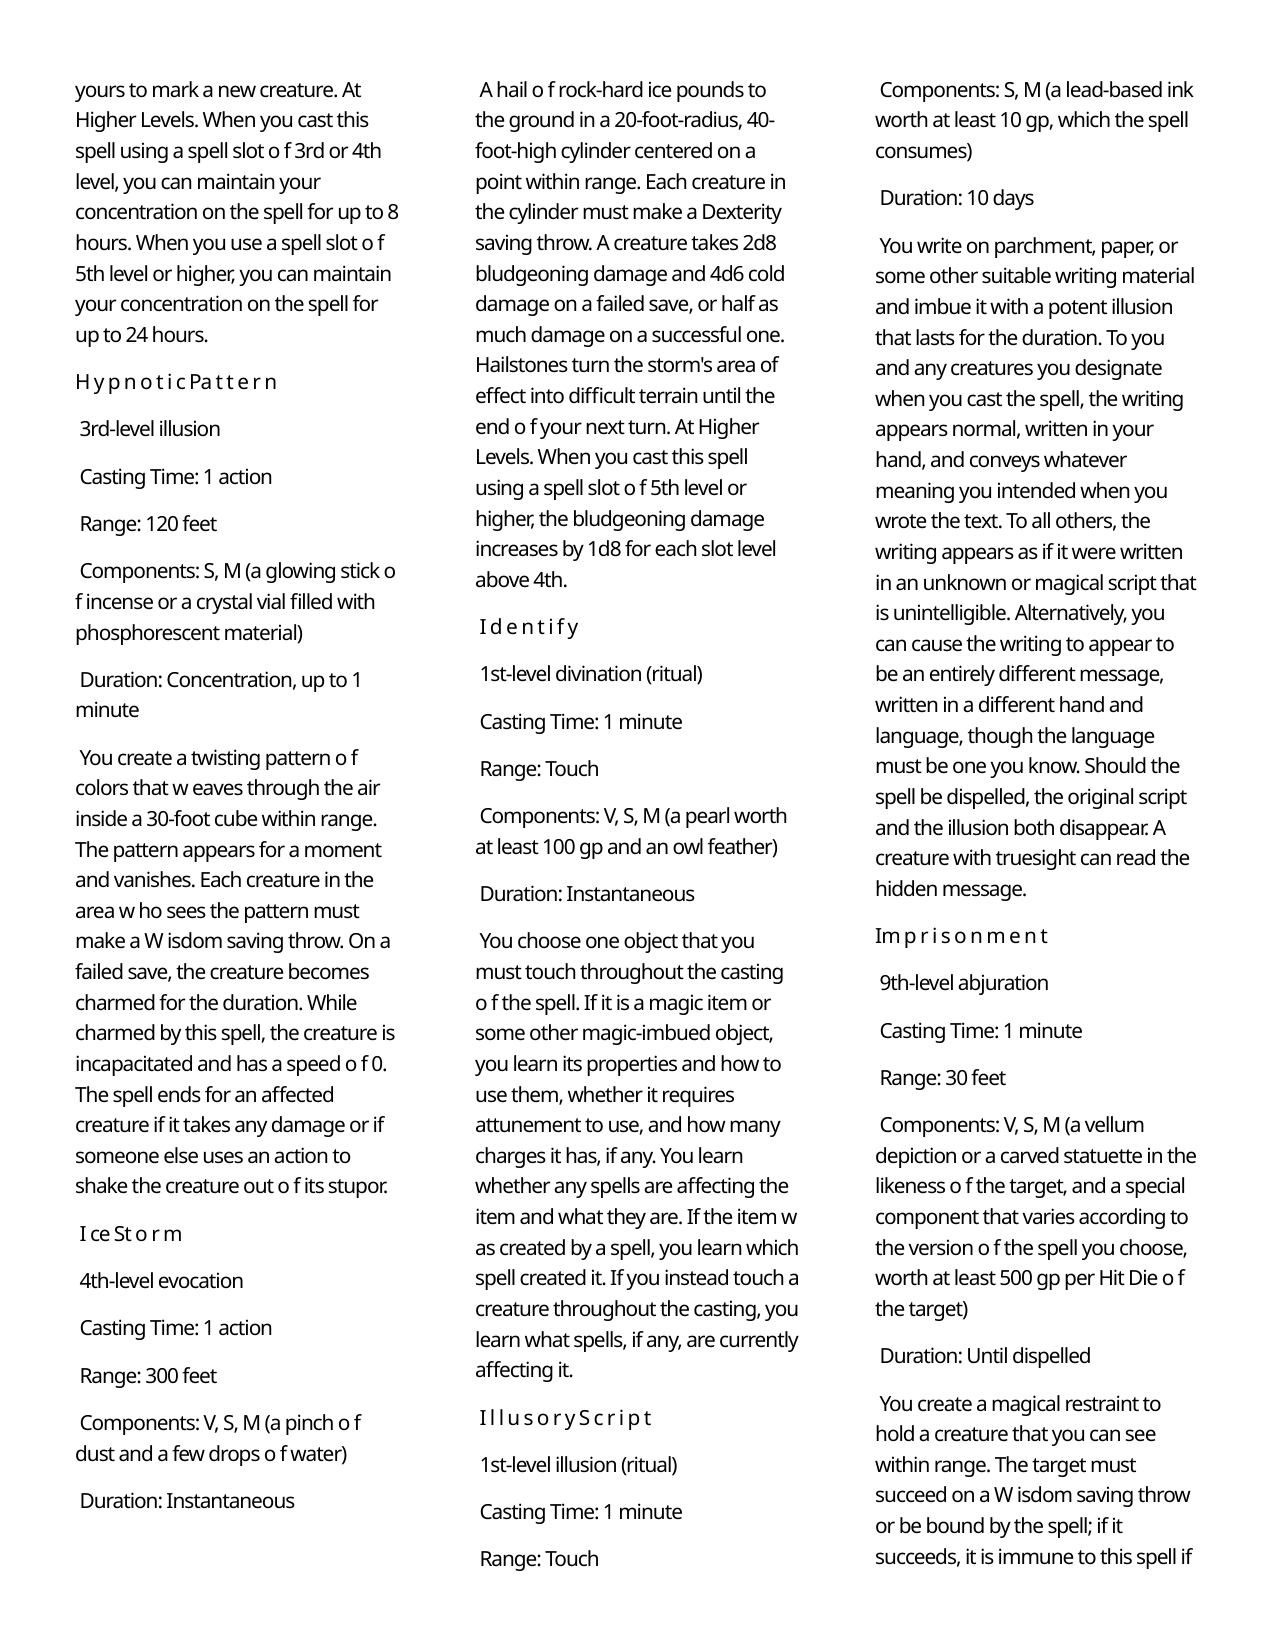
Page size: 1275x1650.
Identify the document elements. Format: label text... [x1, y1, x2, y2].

text 3rd-level illusion [75, 414, 400, 443]
text Range: 300 feet [75, 1361, 400, 1389]
text Casting Time: 1 action [75, 462, 400, 490]
text 9th-level abjuration [875, 968, 1200, 997]
text Range: Touch [475, 754, 800, 783]
text Duration: 10 days [875, 183, 1200, 212]
text I l l u s o r y S c r i p t [475, 1403, 800, 1431]
text Components: V, S, M (a pearl worth at least 100 gp and an owl feather) [475, 801, 800, 861]
text Duration: Instantaneous [75, 1486, 400, 1514]
text Components: V, S, M (a pinch o f dust and a few drops o f water) [75, 1408, 400, 1467]
text You create a twisting pattern o f colors that w eaves through the air inside a 30-foot cube within range. The pattern appears for a moment and vanishes. Each creature in the area w ho sees the pattern must make a W isdom saving throw. On a failed save, the creature becomes charmed for the duration. While charmed by this spell, the creature is incapacitated and has a speed o f 0. The spell ends for an affected creature if it takes any damage or if someone else uses an action to shake the creature out o f its stupor. [75, 743, 400, 1200]
text You write on parchment, paper, or some other suitable writing material and imbue it with a potent illusion that lasts for the duration. To you and any creatures you designate when you cast the spell, the writing appears normal, written in your hand, and conveys whatever meaning you intended when you wrote the text. To all others, the writing appears as if it were written in an unknown or magical script that is unintelligible. Alternatively, you can cause the writing to appear to be an entirely different message, written in a different hand and language, though the language must be one you know. Should the spell be dispelled, the original script and the illusion both disappear. A creature with truesight can read the hidden message. [875, 231, 1200, 902]
text H y p n o t i c Pa t t e r n [75, 367, 400, 396]
text 1st-level divination (ritual) [475, 659, 800, 688]
text I ce St o r m [75, 1219, 400, 1247]
text Duration: Until dispelled [875, 1341, 1200, 1370]
text Components: S, M (a glowing stick o f incense or a crystal vial filled with phosphorescent material) [75, 556, 400, 646]
text Casting Time: 1 minute [475, 1497, 800, 1526]
text Range: Touch [475, 1544, 800, 1573]
text Range: 30 feet [875, 1063, 1200, 1092]
text Casting Time: 1 action [75, 1313, 400, 1342]
text Casting Time: 1 minute [875, 1016, 1200, 1044]
text Im p r i s o n m e n t [875, 921, 1200, 950]
text Duration: Instantaneous [475, 879, 800, 908]
text 4th-level evocation [75, 1266, 400, 1295]
text Range: 120 feet [75, 509, 400, 538]
text I d e n t i f y [475, 612, 800, 641]
text Casting Time: 1 minute [475, 707, 800, 735]
text A hail o f rock-hard ice pounds to the ground in a 20-foot-radius, 40-foot-high cylinder centered on a point within range. Each creature in the cylinder must make a Dexterity saving throw. A creature takes 2d8 bludgeoning damage and 4d6 cold damage on a failed save, or half as much damage on a successful one. Hailstones turn the storm's area of effect into difficult terrain until the end o f your next turn. At Higher Levels. When you cast this spell using a spell slot o f 5th level or higher, the bludgeoning damage increases by 1d8 for each slot level above 4th. [475, 75, 800, 593]
text Components: S, M (a lead-based ink worth at least 10 gp, which the spell consumes) [875, 75, 1200, 165]
text 1st-level illusion (ritual) [475, 1450, 800, 1478]
text Components: V, S, M (a vellum depiction or a carved statuette in the likeness o f the target, and a special component that varies according to the version o f the spell you choose, worth at least 500 gp per Hit Die o f the target) [875, 1110, 1200, 1323]
text Duration: Concentration, up to 1 minute [75, 665, 400, 724]
text You choose one object that you must touch throughout the casting o f the spell. If it is a magic item or some other magic-imbued object, you learn its properties and how to use them, whether it requires attunement to use, and how many charges it has, if any. You learn whether any spells are affecting the item and what they are. If the item w as created by a spell, you learn which spell created it. If you instead touch a creature throughout the casting, you learn what spells, if any, are currently affecting it. [475, 927, 800, 1384]
